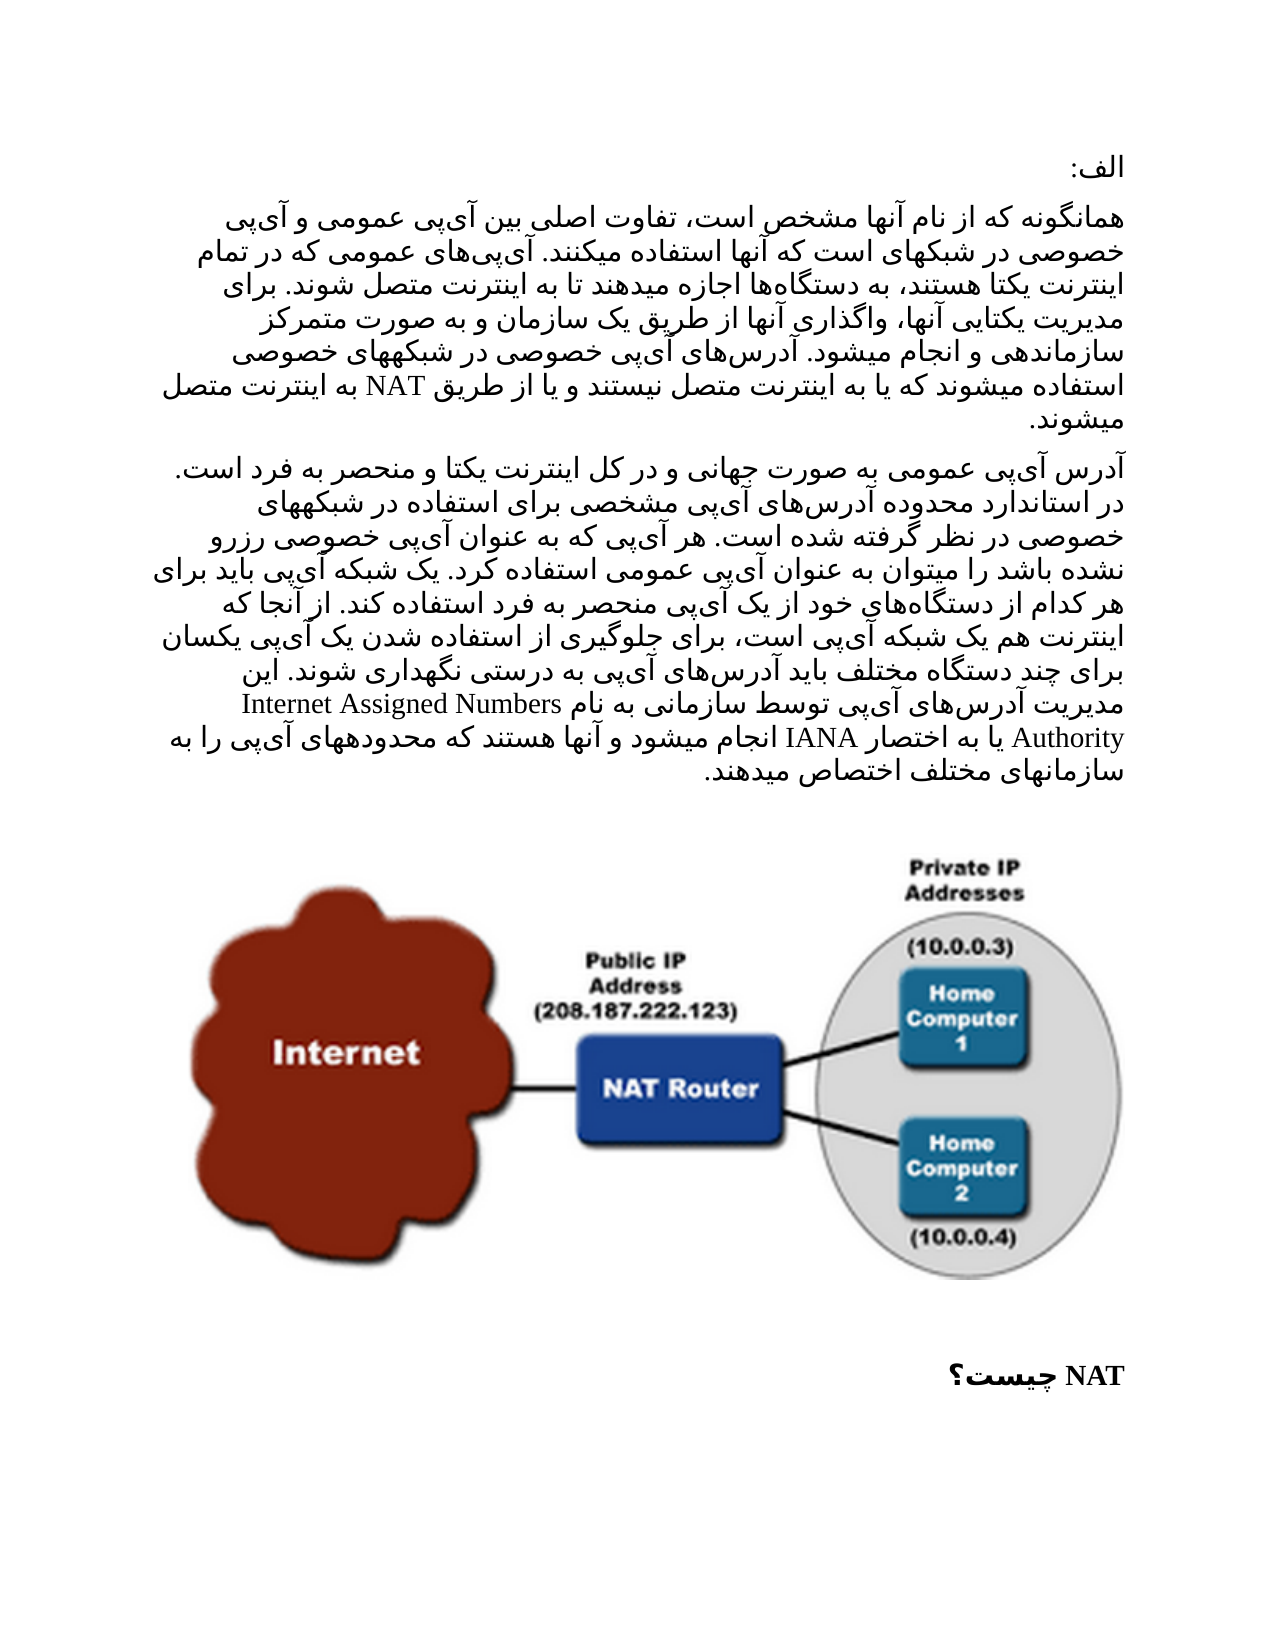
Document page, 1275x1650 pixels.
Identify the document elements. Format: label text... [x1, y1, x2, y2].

text همان‎گونه که از نام آنها مشخص است، تفاوت اصلی بین آی‌پی عمومی‎ و آی‌پی خصوصی در شبکه‎ای است که آنها استفاده می‎کنند. آی‌پی‌‎های عمومی‎ که در تمام اینترنت یکتا هستند، به دستگاه‌ها اجازه می‎دهند تا به اینترنت متصل شوند. برای مديريت یکتایی آنها، واگذاری آنها از طریق یک سازمان و به صورت متمرکز سازماندهی و انجام می‎شود. آدرس‌های آی‌پی خصوصی در شبکه‎های خصوصی استفاده می‎شوند که یا به اینترنت متصل نیستند و یا از طریق NAT به اینترنت متصل می‎شوند. [150, 200, 1125, 435]
text آدرس آی‌پی عمومی‎ به صورت جهانی و در کل اینترنت یکتا و منحصر به فرد است. در استاندارد محدوده آدرس‌های آی‌پی مشخصی برای استفاده در شبکه‎های خصوصی در نظر گرفته شده است. هر آی‌پی که به عنوان آی‌پی خصوصی رزرو نشده باشد را می‎توان به عنوان آی‌پی عمومی‎ استفاده کرد. یک شبکه آی‌پی باید برای هر کدام از دستگاه‌های خود از یک آی‌پی منحصر به فرد استفاده کند. از آنجا که اینترنت هم یک شبکه آی‌پی است، برای جلوگیری از استفاده شدن یک آی‌پی یکسان برای چند دستگاه مختلف باید آدرس‌های آی‌پی به درستی نگهداری شوند. این مدیریت آدرس‌های آی‌پی توسط سازمانی به نام Internet Assigned Numbers Authority یا به اختصار IANA انجام می‎شود و آنها هستند که محدوده‎های آی‌پی را به سازمان‎های مختلف اختصاص ميدهند. [150, 452, 1125, 787]
text الف: [150, 150, 1125, 183]
text NAT چیست؟ [150, 1358, 1125, 1392]
picture [187, 853, 1125, 1280]
